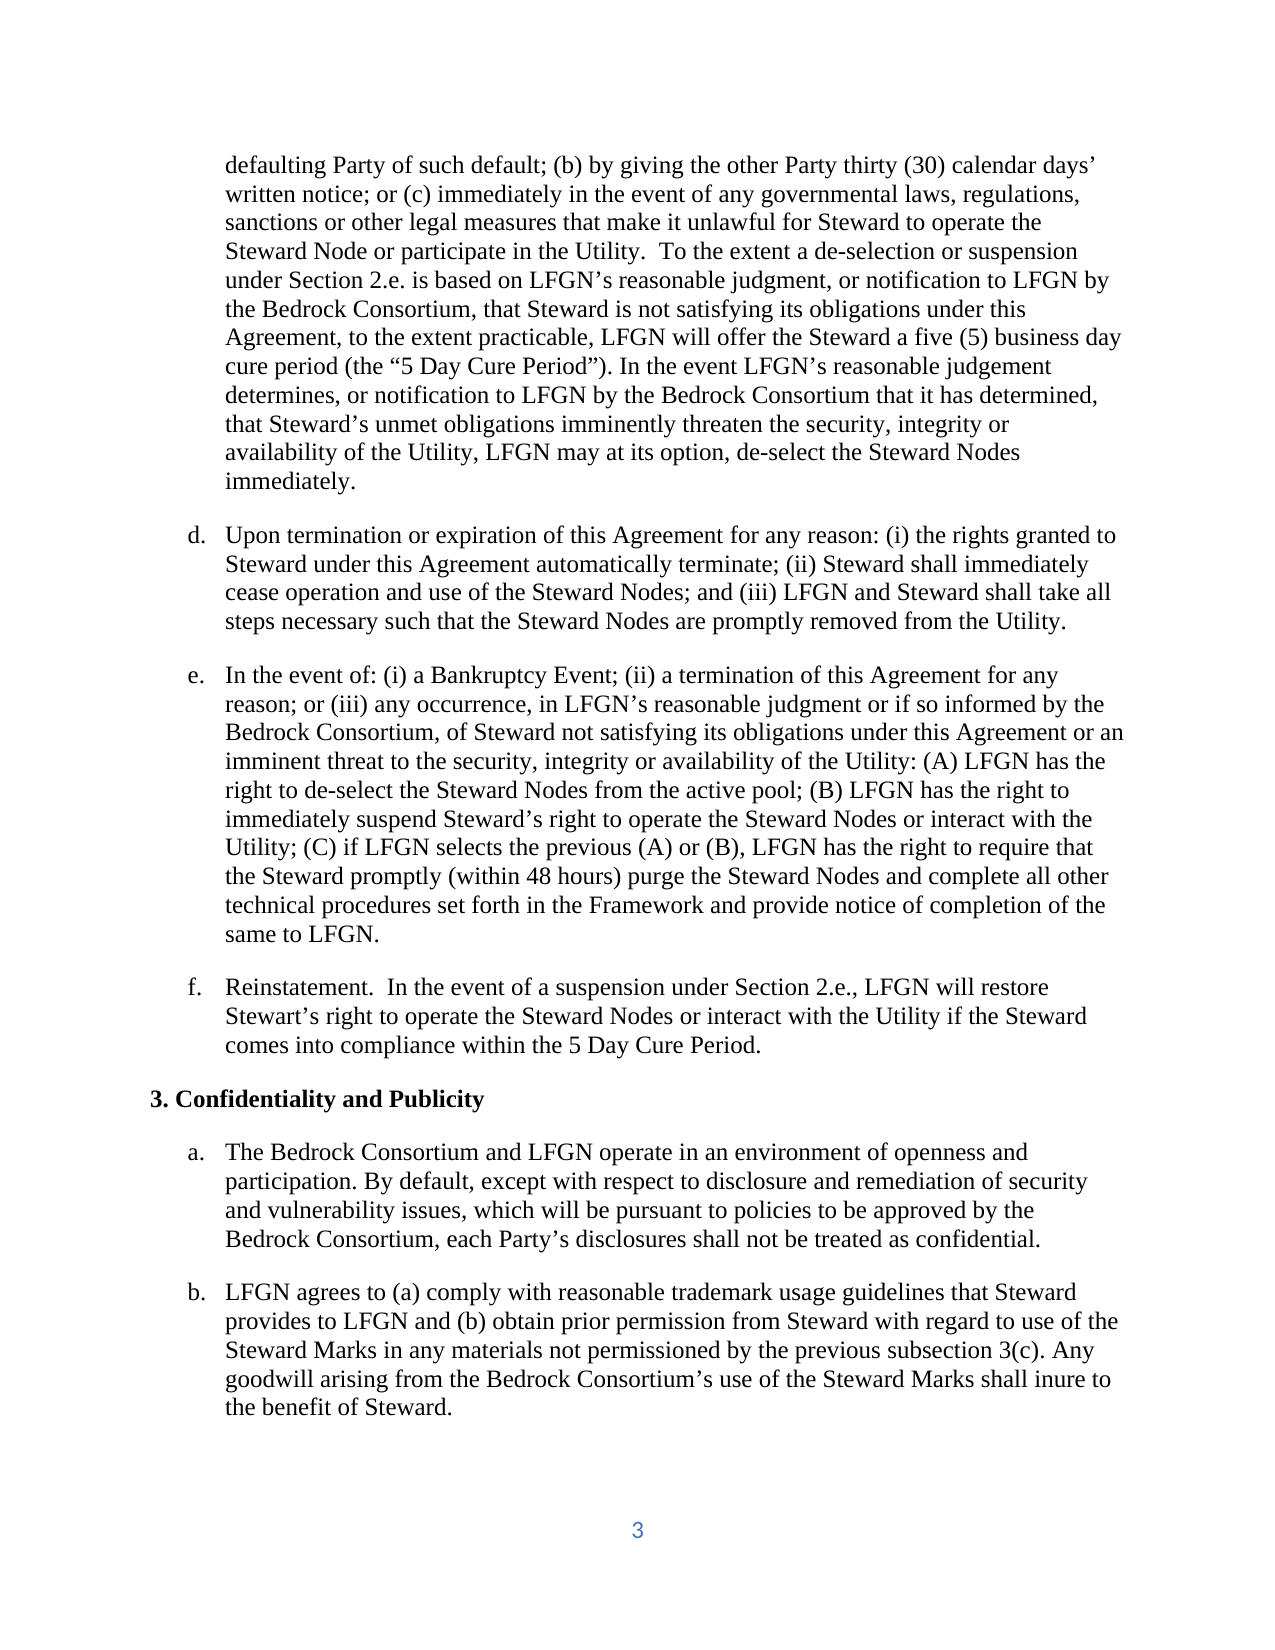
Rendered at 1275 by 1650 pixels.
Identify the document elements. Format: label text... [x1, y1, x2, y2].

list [187, 150, 1125, 495]
list Upon termination or expiration of this Agreement for any reason: (i) the rights granted to Steward under this Agreement automatically terminate; (ii) Steward shall immediately cease operation and use of the Steward Nodes; and (iii) LFGN and Steward shall take all steps necessary such that the Steward Nodes are promptly removed from the Utility. [187, 520, 1125, 635]
list Reinstatement. In the event of a suspension under Section 2.e., LFGN will restore Stewart’s right to operate the Steward Nodes or interact with the Utility if the Steward comes into compliance within the 5 Day Cure Period. [187, 972, 1125, 1059]
list In the event of: (i) a Bankruptcy Event; (ii) a termination of this Agreement for any reason; or (iii) any occurrence, in LFGN’s reasonable judgment or if so informed by the Bedrock Consortium, of Steward not satisfying its obligations under this Agreement or an imminent threat to the security, integrity or availability of the Utility: (A) LFGN has the right to de-select the Steward Nodes from the active pool; (B) LFGN has the right to immediately suspend Steward’s right to operate the Steward Nodes or interact with the Utility; (C) if LFGN selects the previous (A) or (B), LFGN has the right to require that the Steward promptly (within 48 hours) purge the Steward Nodes and complete all other technical procedures set forth in the Framework and provide notice of completion of the same to LFGN. [187, 660, 1125, 947]
subtitle 3. Confidentiality and Publicity [150, 1084, 1125, 1112]
list LFGN agrees to (a) comply with reasonable trademark usage guidelines that Steward provides to LFGN and (b) obtain prior permission from Steward with regard to use of the Steward Marks in any materials not permissioned by the previous subsection 3(c). Any goodwill arising from the Bedrock Consortium’s use of the Steward Marks shall inure to the benefit of Steward. [187, 1277, 1125, 1421]
list The Bedrock Consortium and LFGN operate in an environment of openness and participation. By default, except with respect to disclosure and remediation of security and vulnerability issues, which will be pursuant to policies to be approved by the Bedrock Consortium, each Party’s disclosures shall not be treated as confidential. [187, 1137, 1125, 1252]
